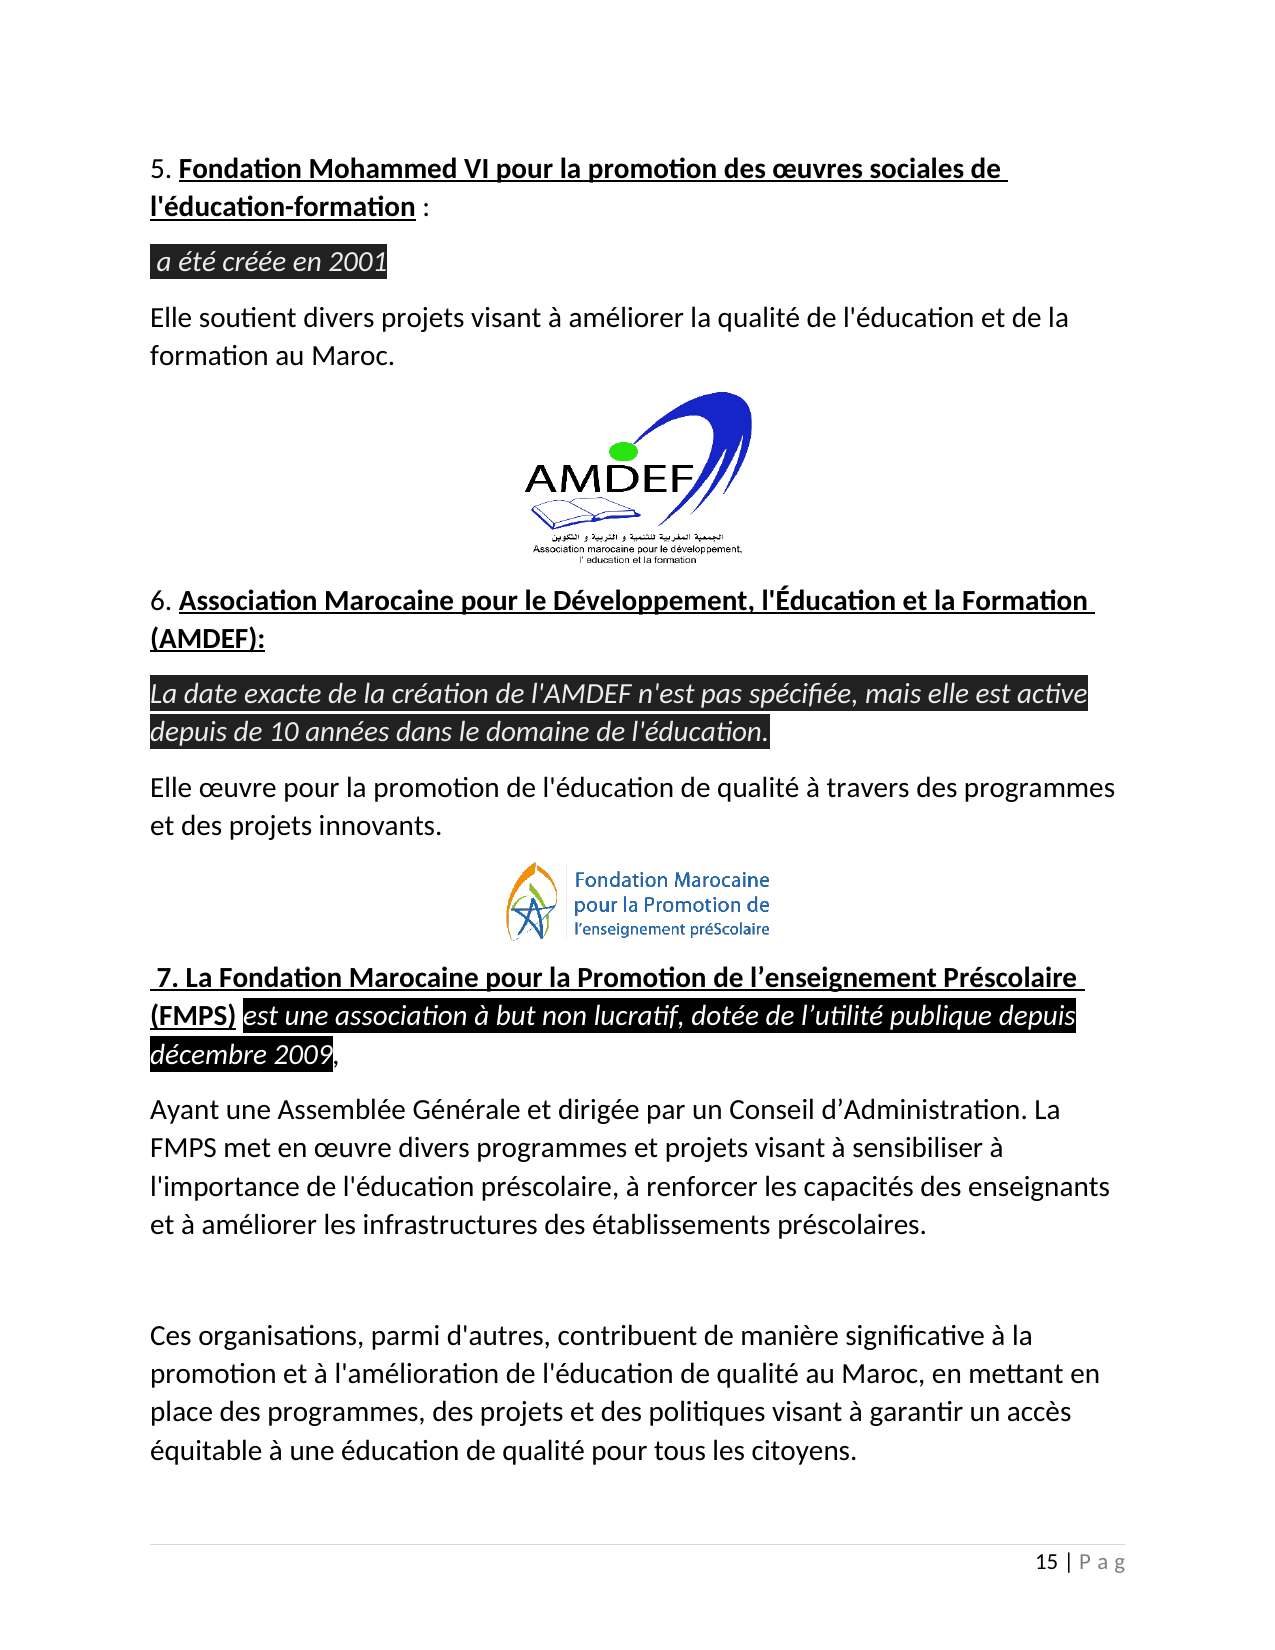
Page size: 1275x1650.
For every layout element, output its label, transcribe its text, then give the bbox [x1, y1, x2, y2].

text a été créée en 2001 [150, 243, 1125, 279]
text Ayant une Assemblée Générale et dirigée par un Conseil d’Administration. La FMPS met en œuvre divers programmes et projets visant à sensibiliser à l'importance de l'éducation préscolaire, à renforcer les capacités des enseignants et à améliorer les infrastructures des établissements préscolaires. [150, 1091, 1125, 1242]
text 7. La Fondation Marocaine pour la Promotion de l’enseignement Préscolaire (FMPS) est une association à but non lucratif, dotée de l’utilité publique depuis décembre 2009, [150, 959, 1125, 1072]
text La date exacte de la création de l'AMDEF n'est pas spécifiée, mais elle est active depuis de 10 années dans le domaine de l'éducation. [150, 675, 1125, 749]
text 6. Association Marocaine pour le Développement, l'Éducation et la Formation (AMDEF): [150, 582, 1125, 656]
text 5. Fondation Mohammed VI pour la promotion des œuvres sociales de l'éducation-formation : [150, 150, 1125, 224]
picture [506, 862, 769, 941]
text Ces organisations, parmi d'autres, contribuent de manière significative à la promotion et à l'amélioration de l'éducation de qualité au Maroc, en mettant en place des programmes, des projets et des politiques visant à garantir un accès équitable à une éducation de qualité pour tous les citoyens. [150, 1317, 1125, 1467]
text Elle œuvre pour la promotion de l'éducation de qualité à travers des programmes et des projets innovants. [150, 769, 1125, 843]
picture [523, 392, 752, 563]
text Elle soutient divers projets visant à améliorer la qualité de l'éducation et de la formation au Maroc. [150, 299, 1125, 373]
